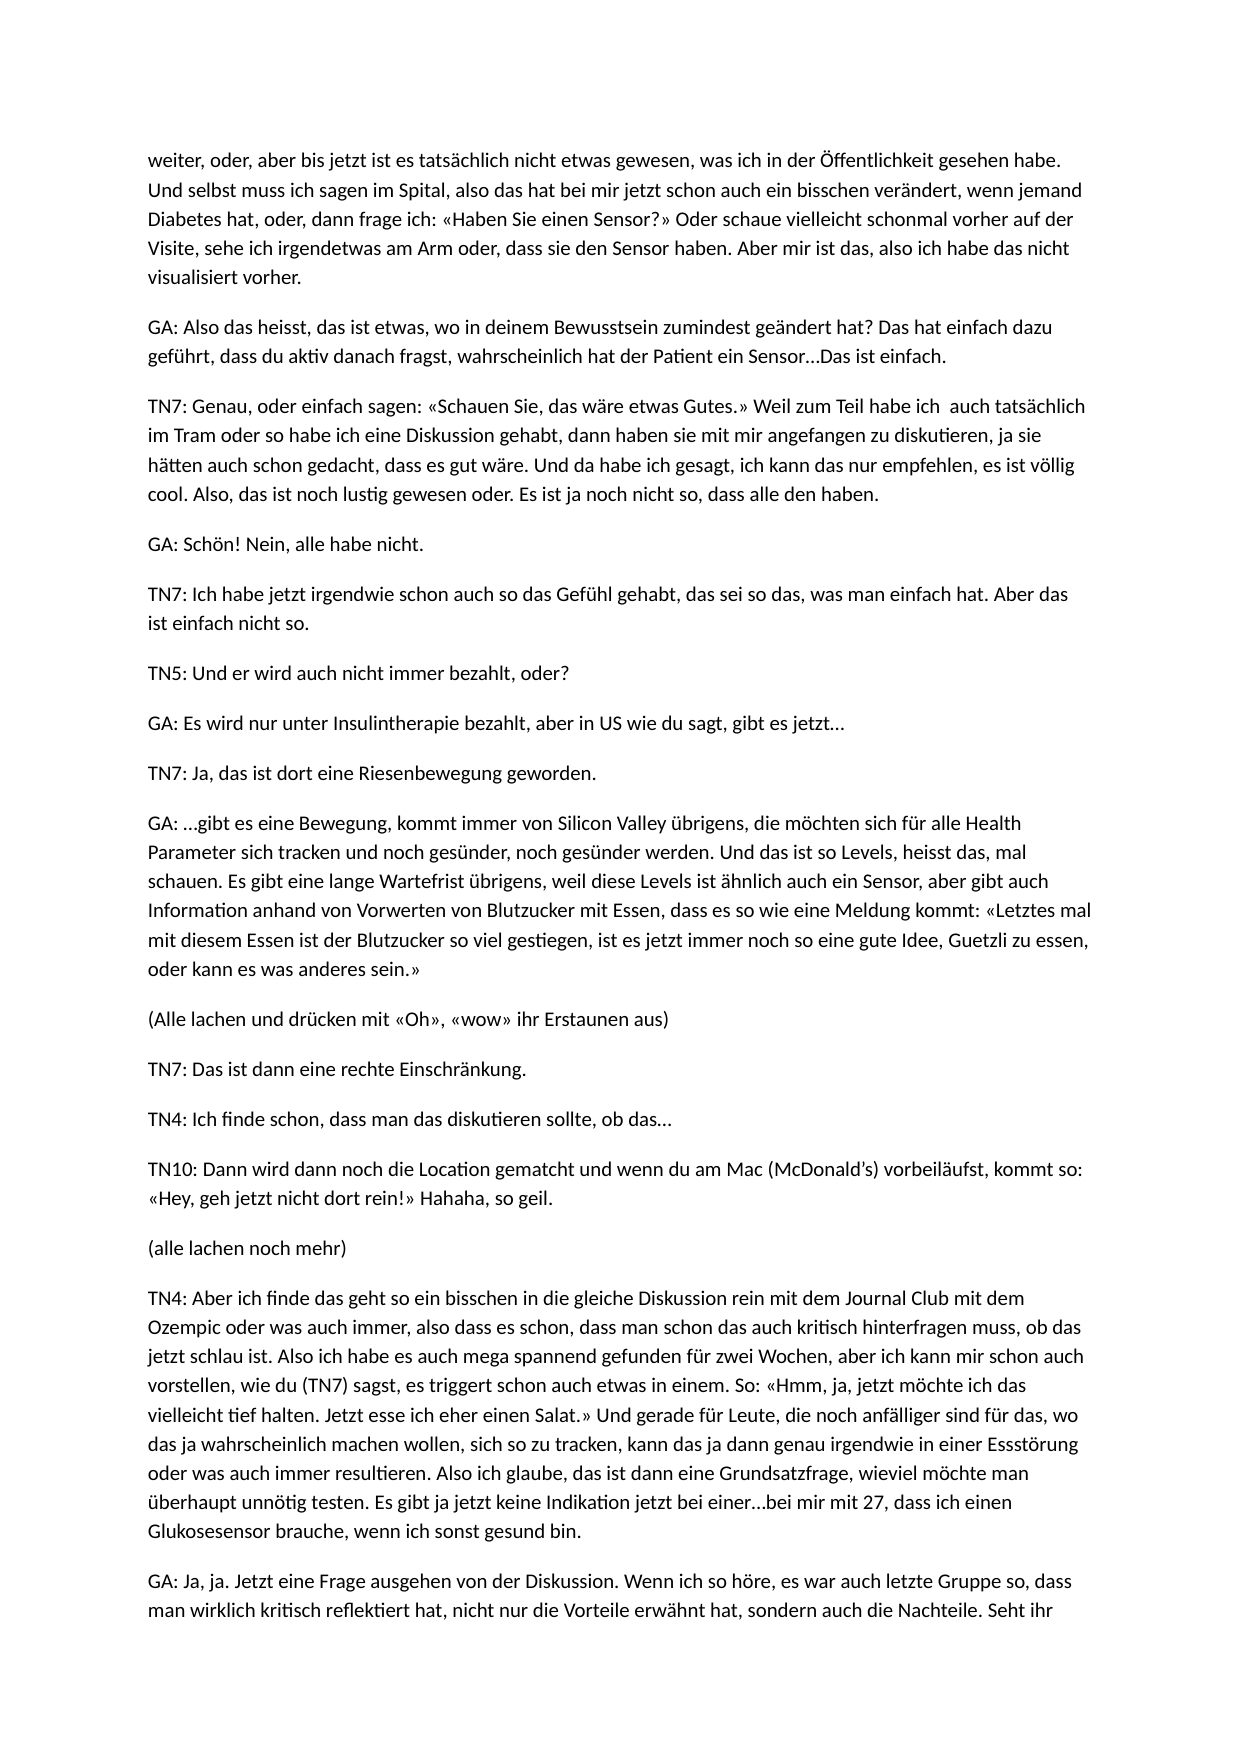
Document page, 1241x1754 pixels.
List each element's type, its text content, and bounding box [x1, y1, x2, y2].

text GA: Also das heisst, das ist etwas, wo in deinem Bewusstsein zumindest geändert hat? Das hat einfach dazu geführt, dass du aktiv danach fragst, wahrscheinlich hat der Patient ein Sensor…Das ist einfach. [148, 314, 1093, 369]
text TN7: Das ist dann eine rechte Einschränkung. [148, 1056, 1093, 1081]
text GA: …gibt es eine Bewegung, kommt immer von Silicon Valley übrigens, die möchten sich für alle Health Parameter sich tracken und noch gesünder, noch gesünder werden. Und das ist so Levels, heisst das, mal schauen. Es gibt eine lange Wartefrist übrigens, weil diese Levels ist ähnlich auch ein Sensor, aber gibt auch Information anhand von Vorwerten von Blutzucker mit Essen, dass es so wie eine Meldung kommt: «Letztes mal mit diesem Essen ist der Blutzucker so viel gestiegen, ist es jetzt immer noch so eine gute Idee, Guetzli zu essen, oder kann es was anderes sein.» [148, 810, 1093, 981]
text TN7: Ja, das ist dort eine Riesenbewegung geworden. [148, 760, 1093, 786]
text TN7: Genau, oder einfach sagen: «Schauen Sie, das wäre etwas Gutes.» Weil zum Teil habe ich auch tatsächlich im Tram oder so habe ich eine Diskussion gehabt, dann haben sie mit mir angefangen zu diskutieren, ja sie hätten auch schon gedacht, dass es gut wäre. Und da habe ich gesagt, ich kann das nur empfehlen, es ist völlig cool. Also, das ist noch lustig gewesen oder. Es ist ja noch nicht so, dass alle den haben. [148, 393, 1093, 506]
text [148, 148, 1093, 290]
text GA: Schön! Nein, alle habe nicht. [148, 531, 1093, 556]
text GA: Es wird nur unter Insulintherapie bezahlt, aber in US wie du sagt, gibt es jetzt… [148, 710, 1093, 736]
text TN10: Dann wird dann noch die Location gematcht und wenn du am Mac (McDonald’s) vorbeiläufst, kommt so: «Hey, geh jetzt nicht dort rein!» Hahaha, so geil. [148, 1156, 1093, 1211]
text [148, 1568, 1093, 1623]
text TN5: Und er wird auch nicht immer bezahlt, oder? [148, 660, 1093, 686]
text TN4: Aber ich finde das geht so ein bisschen in die gleiche Diskussion rein mit dem Journal Club mit dem Ozempic oder was auch immer, also dass es schon, dass man schon das auch kritisch hinterfragen muss, ob das jetzt schlau ist. Also ich habe es auch mega spannend gefunden für zwei Wochen, aber ich kann mir schon auch vorstellen, wie du (TN7) sagst, es triggert schon auch etwas in einem. So: «Hmm, ja, jetzt möchte ich das vielleicht tief halten. Jetzt esse ich eher einen Salat.» Und gerade für Leute, die noch anfälliger sind für das, wo das ja wahrscheinlich machen wollen, sich so zu tracken, kann das ja dann genau irgendwie in einer Essstörung oder was auch immer resultieren. Also ich glaube, das ist dann eine Grundsatzfrage, wieviel möchte man überhaupt unnötig testen. Es gibt ja jetzt keine Indikation jetzt bei einer…bei mir mit 27, dass ich einen Glukosesensor brauche, wenn ich sonst gesund bin. [148, 1285, 1093, 1544]
text (Alle lachen und drücken mit «Oh», «wow» ihr Erstaunen aus) [148, 1006, 1093, 1031]
text TN7: Ich habe jetzt irgendwie schon auch so das Gefühl gehabt, das sei so das, was man einfach hat. Aber das ist einfach nicht so. [148, 581, 1093, 636]
text (alle lachen noch mehr) [148, 1235, 1093, 1261]
text TN4: Ich finde schon, dass man das diskutieren sollte, ob das… [148, 1106, 1093, 1131]
